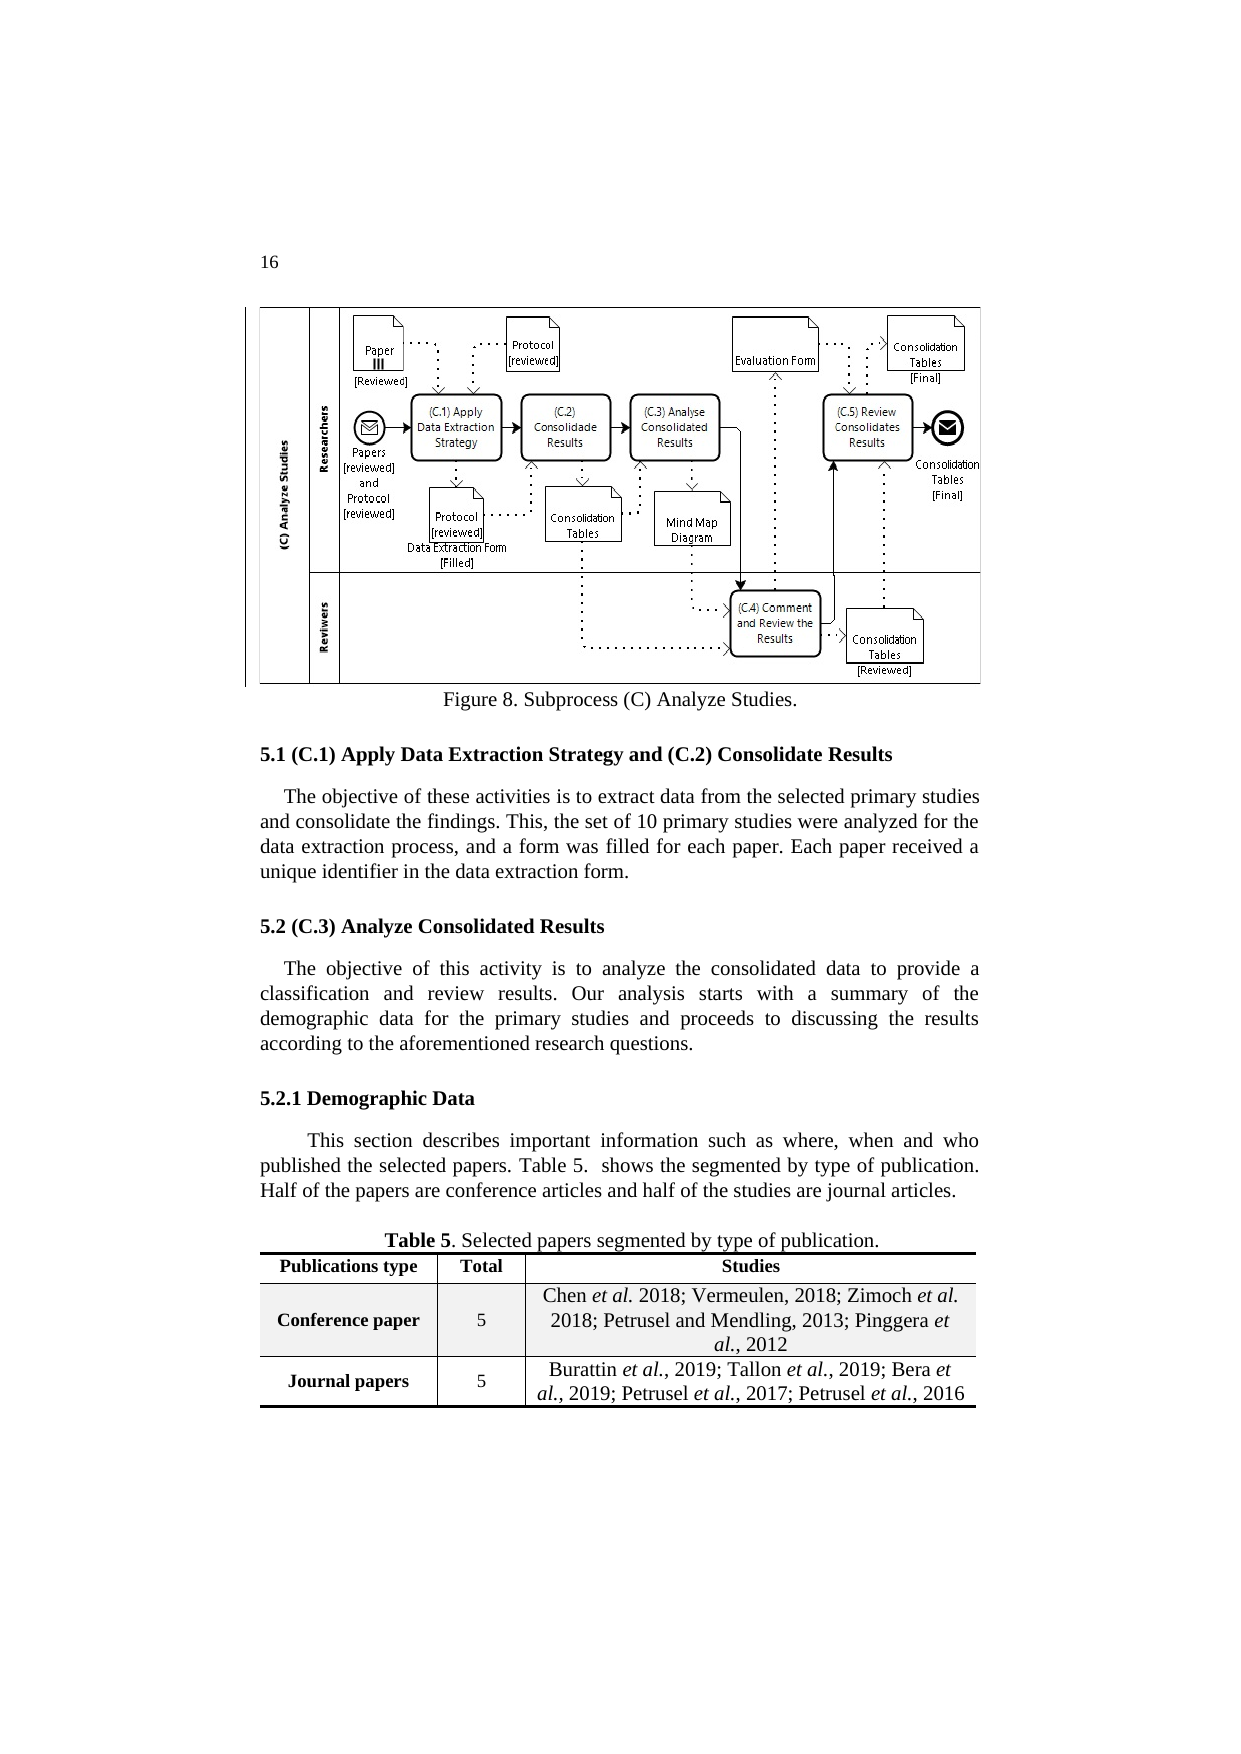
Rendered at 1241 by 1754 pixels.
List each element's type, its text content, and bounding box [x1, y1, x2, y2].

table_cell 5 [438, 1284, 525, 1356]
table_header Publications type [260, 1255, 437, 1282]
table_cell Journal papers [260, 1357, 437, 1405]
subtitle 5.2 (C.3) Analyze Consolidated Results [260, 914, 980, 938]
text This section describes important information such as where, when and who published the selected papers. Table 5 shows the segmented by type of publication. Half of the papers are conference articles and half of the studies are journal articles. [260, 1127, 980, 1202]
subtitle 5.2.1 Demographic Data [260, 1086, 980, 1110]
text Table 5. Selected papers segmented by type of publication. [260, 1227, 980, 1252]
text The objective of this activity is to analyze the consolidated data to provide a classification and review results. Our analysis starts with a summary of the demographic data for the primary studies and proceeds to discussing the results according to the aforementioned research questions. [260, 955, 980, 1055]
text Figure 8. Subprocess (C) Analyze Studies. [260, 687, 980, 711]
table_cell Burattin et al., 2019; Tallon et al., 2019; Bera et al., 2019; Petrusel et al., 2017; Petrusel et al., 2016 [526, 1357, 976, 1405]
table_cell Chen et al. 2018; Vermeulen, 2018; Zimoch et al. 2018; Petrusel and Mendling, 2013; Pinggera et al., 2012 [526, 1284, 976, 1356]
table_cell Conference paper [260, 1284, 437, 1356]
text The objective of these activities is to extract data from the selected primary studies and consolidate the findings. This, the set of 10 primary studies were analyzed for the data extraction process, and a form was filled for each paper. Each paper received a unique identifier in the data extraction form. [260, 783, 980, 883]
subtitle 5.1 (C.1) Apply Data Extraction Strategy and (C.2) Consolidate Results [260, 742, 980, 766]
picture [259, 307, 981, 687]
table_header Total [438, 1255, 525, 1282]
table_cell 5 [438, 1357, 525, 1405]
table_header Studies [526, 1255, 976, 1282]
